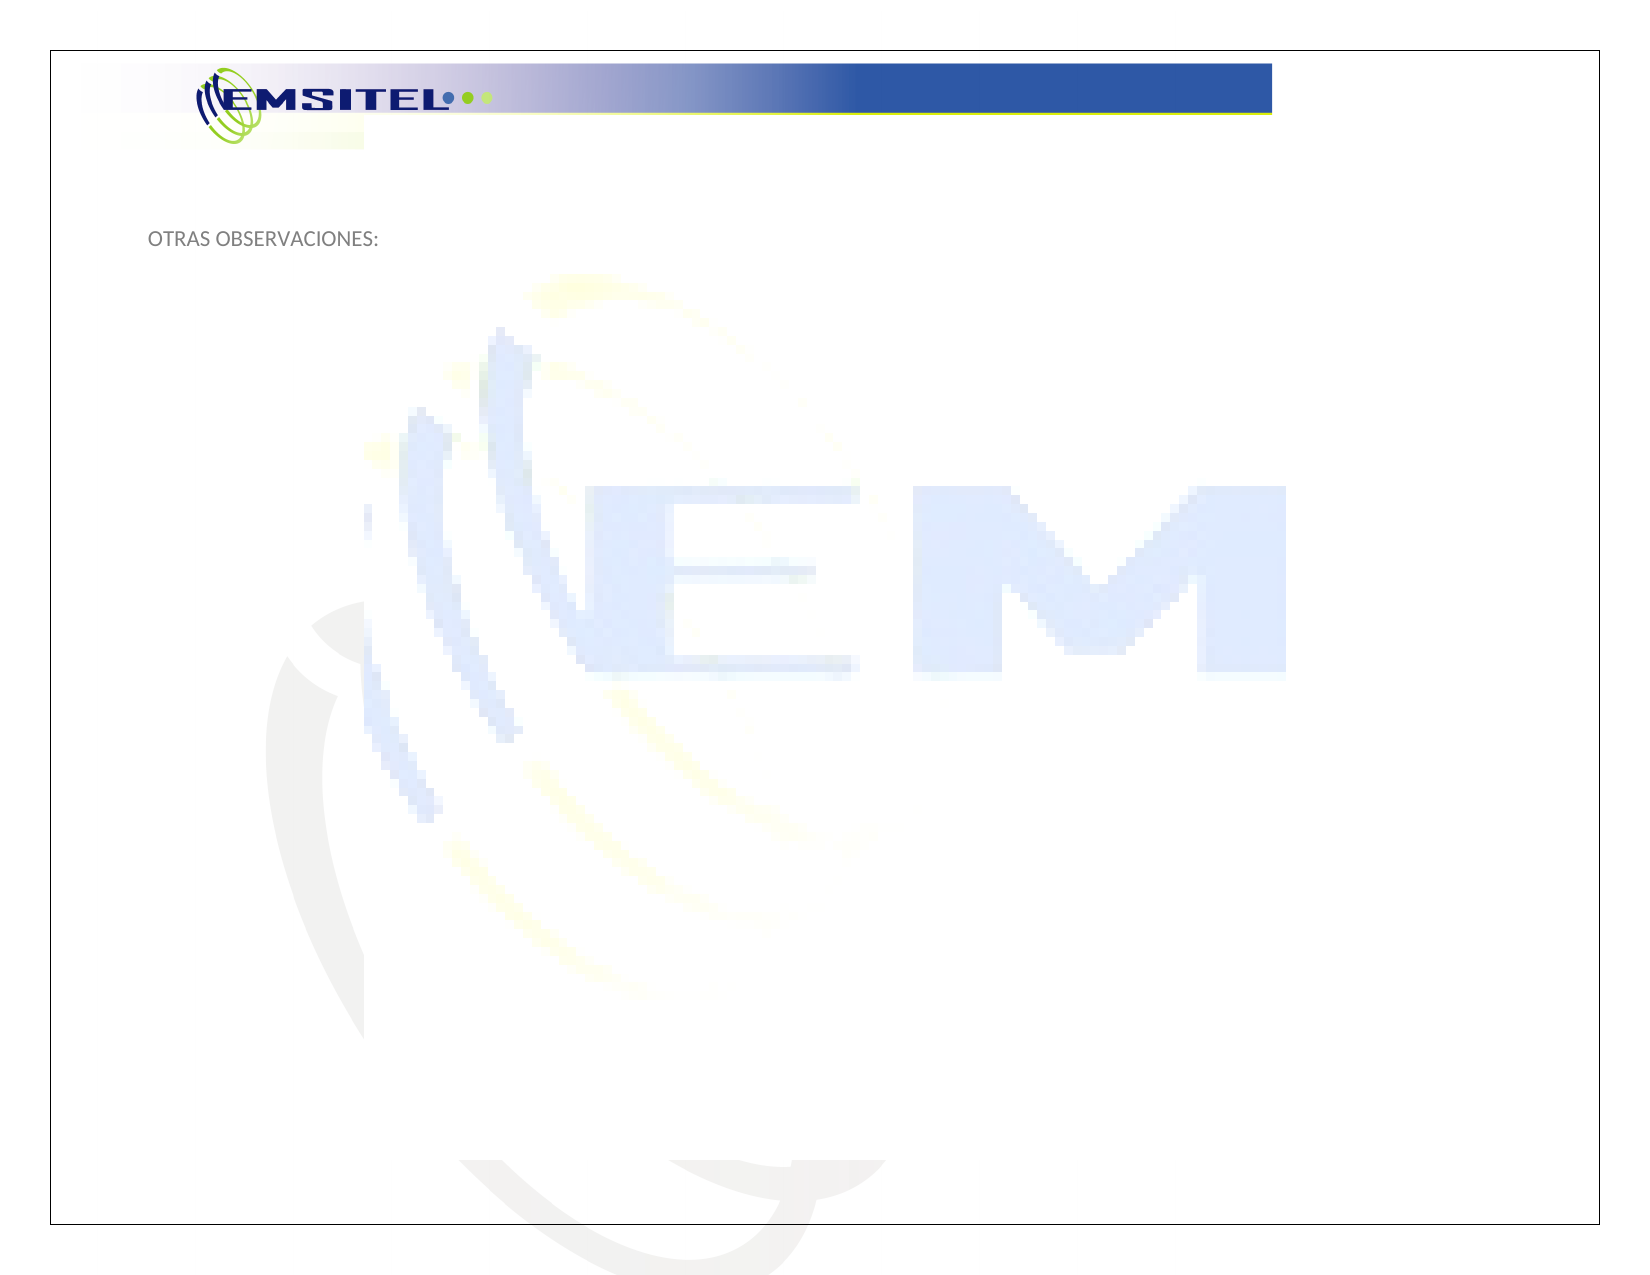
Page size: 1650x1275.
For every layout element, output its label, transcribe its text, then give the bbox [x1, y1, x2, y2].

picture [51, 51, 1273, 1224]
picture [0, 11, 1273, 1275]
text OTRAS OBSERVACIONES: [148, 224, 1502, 252]
